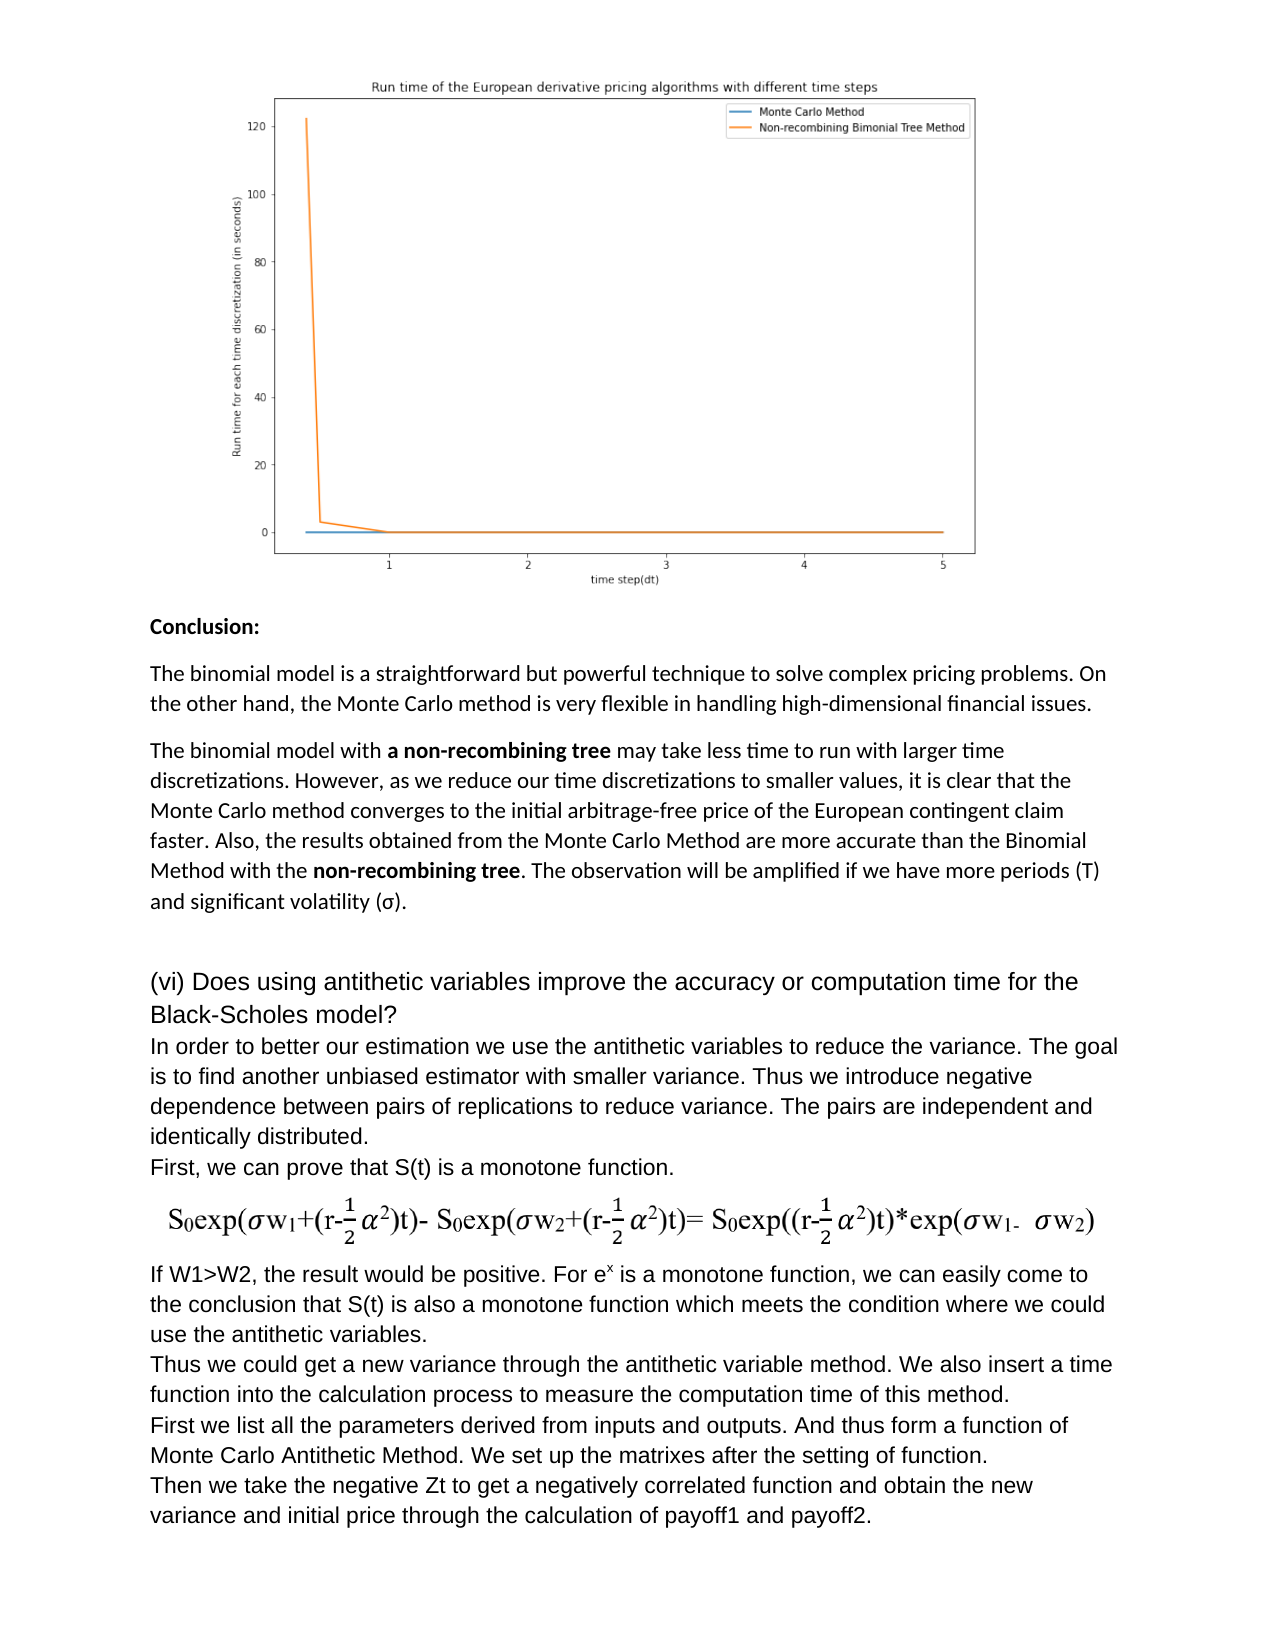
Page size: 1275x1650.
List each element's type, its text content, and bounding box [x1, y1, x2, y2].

text First, we can prove that S(t) is a monotone function. [150, 1153, 1125, 1180]
text Conclusion: [150, 612, 1125, 640]
text If W1>W2, the result would be positive. For ex is a monotone function, we can easily come to the conclusion that S(t) is also a monotone function which meets the condition where we could use the antithetic variables. [150, 1261, 1125, 1347]
picture [225, 75, 982, 593]
text Thus we could get a new variance through the antithetic variable method. We also insert a time function into the calculation process to measure the computation time of this method. [150, 1351, 1125, 1408]
text The binomial model with a non-recombining tree may take less time to run with larger time discretizations. However, as we reduce our time discretizations to smaller values, it is clear that the Monte Carlo method converges to the initial arbitrage-free price of the European contingent claim faster. Also, the results obtained from the Monte Carlo Method are more accurate than the Binomial Method with the non-recombining tree. The observation will be amplified if we have more periods (T) and significant volatility (σ). [150, 736, 1125, 915]
text Then we take the negative Zt to get a negatively correlated function and obtain the new variance and initial price through the calculation of payoff1 and payoff2. [150, 1472, 1125, 1528]
text The binomial model is a straightforward but powerful technique to solve complex pricing problems. On the other hand, the Monte Carlo method is very flexible in handling high-dimensional financial issues. [150, 659, 1125, 717]
text (vi) Does using antithetic variables improve the accuracy or computation time for the Black-Scholes model? [150, 967, 1125, 1028]
text First we list all the parameters derived from inputs and outputs. And thus form a function of Monte Carlo Antithetic Method. We set up the matrixes after the setting of function. [150, 1412, 1125, 1468]
picture [150, 1183, 1125, 1257]
text In order to better our estimation we use the antithetic variables to reduce the variance. The goal is to find another unbiased estimator with smaller variance. Thus we introduce negative dependence between pairs of replications to reduce variance. The pairs are independent and identically distributed. [150, 1033, 1125, 1150]
